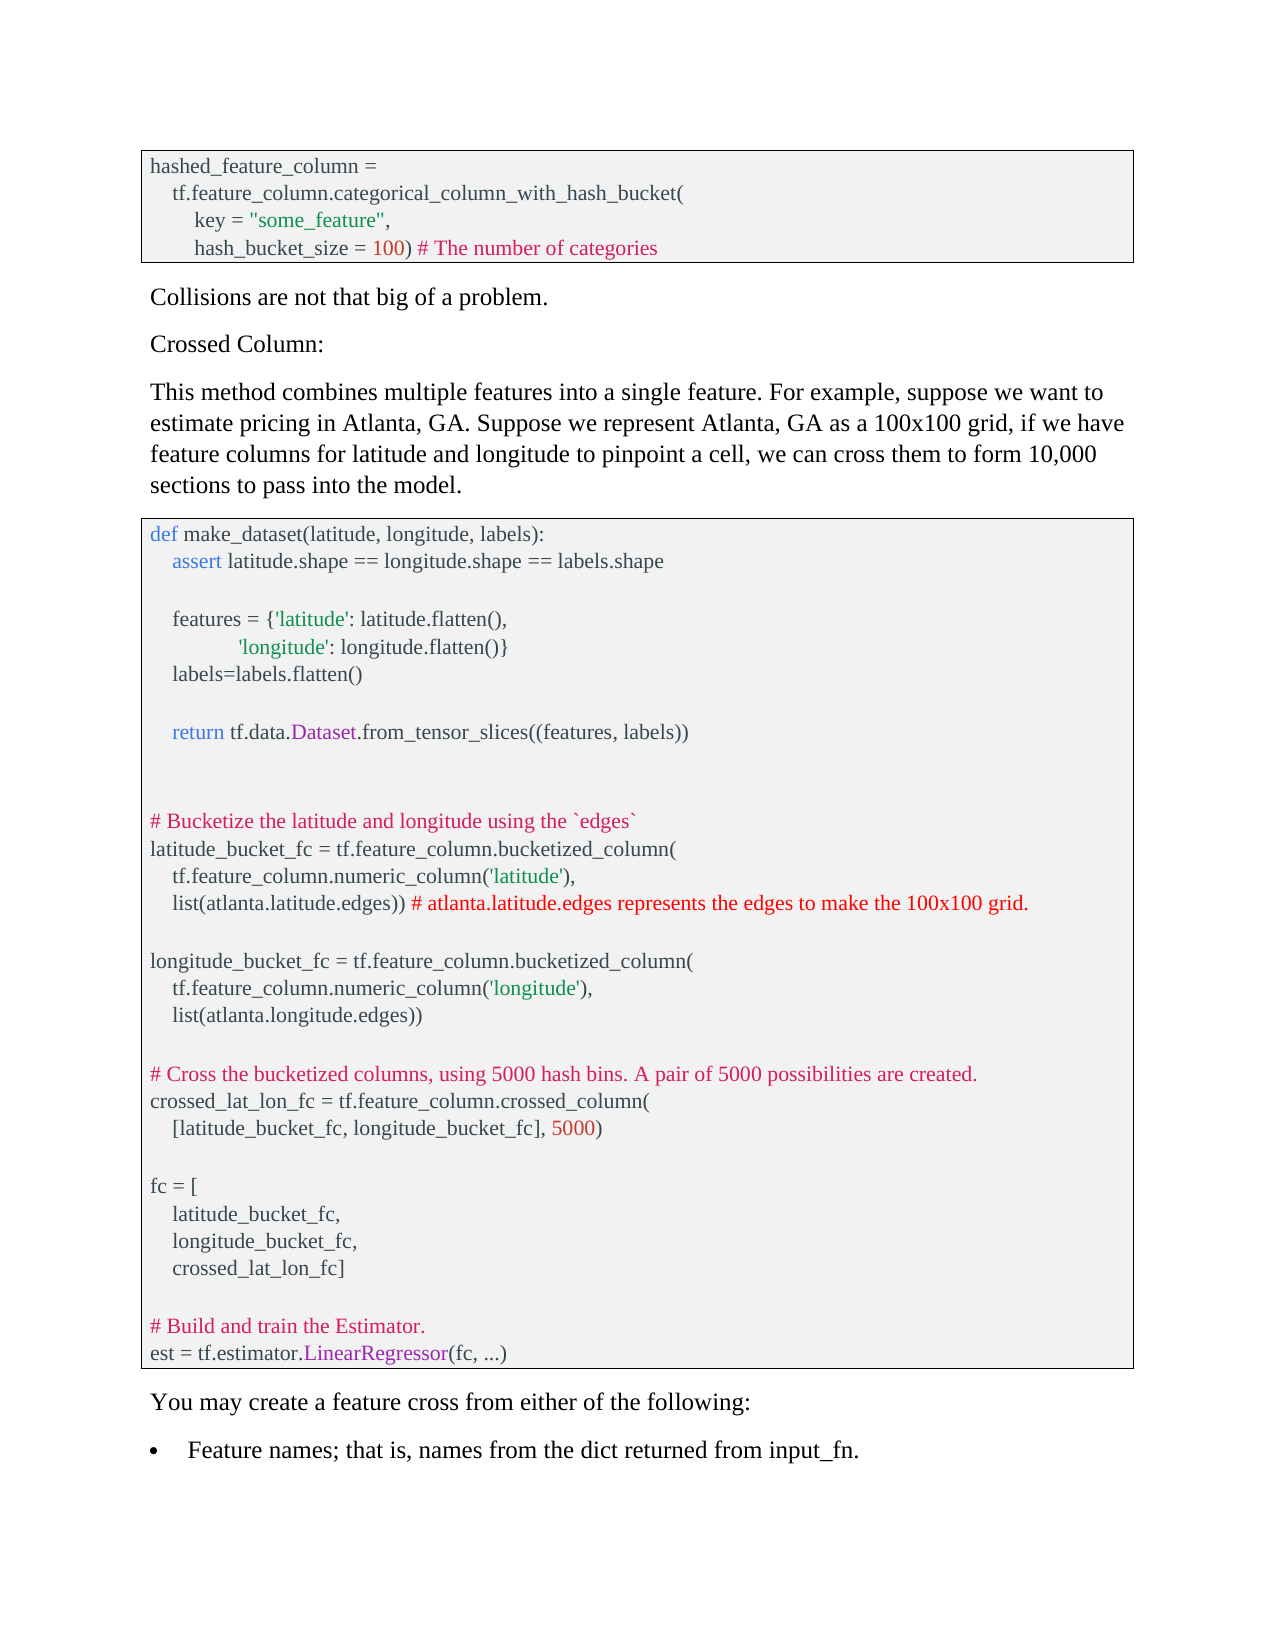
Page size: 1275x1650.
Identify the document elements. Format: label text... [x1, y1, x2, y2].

text Crossed Column: [150, 329, 1125, 358]
text You may create a feature cross from either of the following: [150, 1387, 1125, 1416]
text def make_dataset(latitude, longitude, labels): assert latitude.shape == longitude.shape == labels.shape features = {'latitude': latitude.flatten(), 'longitude': longitude.flatten()} labels=labels.flatten() return tf.data.Dataset.from_tensor_slices((features, labels)) # Bucketize the latitude and longitude using the `edges` latitude_bucket_fc = tf.feature_column.bucketized_column( tf.feature_column.numeric_column('latitude'), list(atlanta.latitude.edges)) # atlanta.latitude.edges represents the edges to make the 100x100 grid. longitude_bucket_fc = tf.feature_column.bucketized_column( tf.feature_column.numeric_column('longitude'), list(atlanta.longitude.edges)) # Cross the bucketized columns, using 5000 hash bins. A pair of 5000 possibilities are created. crossed_lat_lon_fc = tf.feature_column.crossed_column( [latitude_bucket_fc, longitude_bucket_fc], 5000) fc = [ latitude_bucket_fc, longitude_bucket_fc, crossed_lat_lon_fc] # Build and train the Estimator. est = tf.estimator.LinearRegressor(fc, ...) [142, 519, 1133, 1368]
text Collisions are not that big of a problem. [150, 282, 1125, 310]
text This method combines multiple features into a single feature. For example, suppose we want to estimate pricing in Atlanta, GA. Suppose we represent Atlanta, GA as a 100x100 grid, if we have feature columns for latitude and longitude to pinpoint a cell, we can cross them to form 10,000 sections to pass into the model. [150, 377, 1125, 499]
list Feature names; that is, names from the dict returned from input_fn. [150, 1435, 1125, 1464]
text hashed_feature_column = tf.feature_column.categorical_column_with_hash_bucket( key = "some_feature", hash_bucket_size = 100) # The number of categories [142, 151, 1133, 262]
